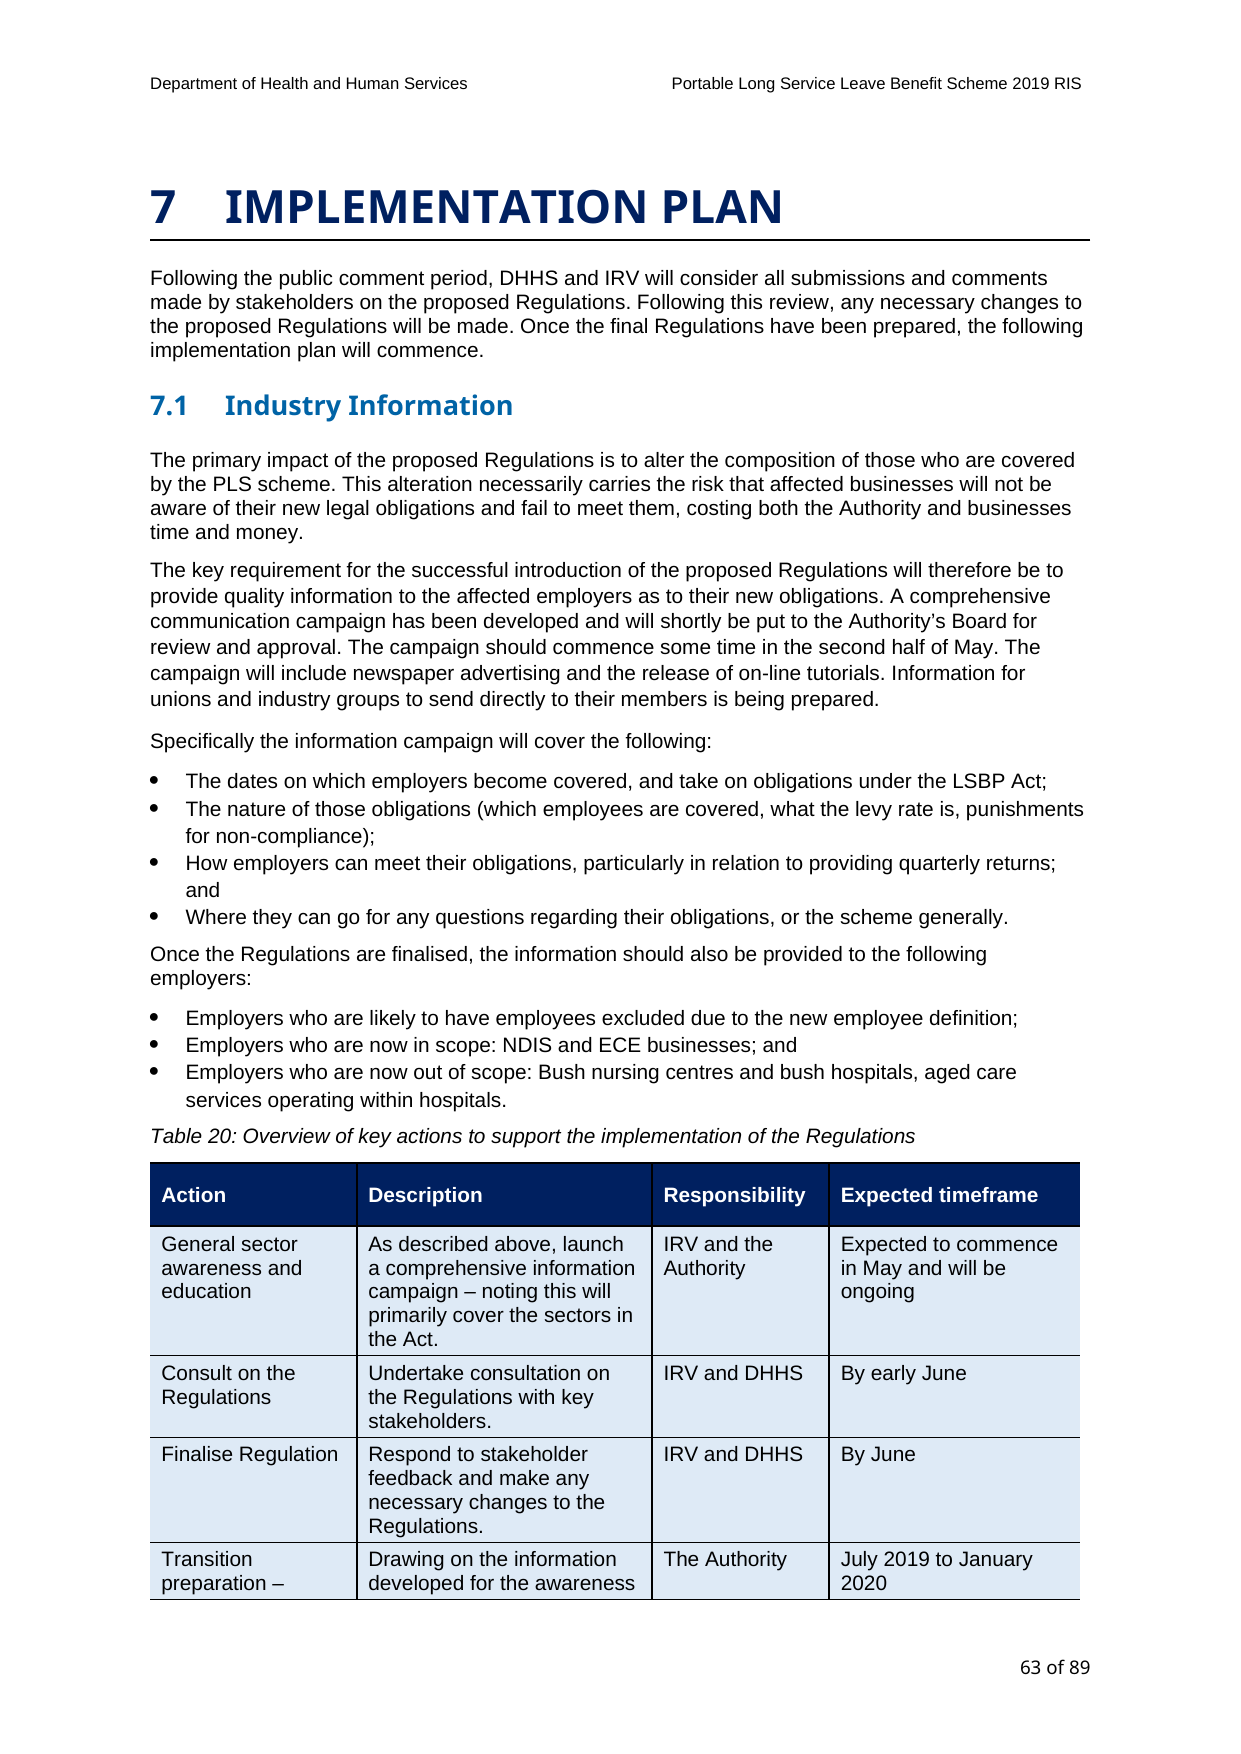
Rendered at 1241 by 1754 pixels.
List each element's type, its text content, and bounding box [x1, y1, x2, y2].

text The key requirement for the successful introduction of the proposed Regulations will therefore be to provide quality information to the affected employers as to their new obligations. A comprehensive communication campaign has been developed and will shortly be put to the Authority’s Board for review and approval. The campaign should commence some time in the second half of May. The campaign will include newspaper advertising and the release of on-line tutorials. Information for unions and industry groups to send directly to their members is being prepared. [150, 558, 1090, 711]
list Where they can go for any questions regarding their obligations, or the scheme generally. [150, 902, 1090, 929]
table_header Action [150, 1164, 356, 1225]
table_cell IRV and DHHS [653, 1438, 828, 1542]
table_cell The Authority [653, 1543, 828, 1599]
table_cell As described above, launch a comprehensive information campaign – noting this will primarily cover the sectors in the Act. [358, 1227, 651, 1355]
table_cell Undertake consultation on the Regulations with key stakeholders. [358, 1356, 651, 1437]
subtitle Industry Information [150, 386, 1090, 423]
list The nature of those obligations (which employees are covered, what the levy rate is, punishments for non-compliance); [150, 794, 1090, 848]
table_cell Consult on the Regulations [150, 1356, 356, 1437]
table_cell Respond to stakeholder feedback and make any necessary changes to the Regulations. [358, 1438, 651, 1542]
list Employers who are likely to have employees excluded due to the new employee definition; [150, 1003, 1090, 1030]
table_cell General sector awareness and education [150, 1227, 356, 1355]
subtitle IMPLEMENTATION PLAN [150, 175, 1090, 239]
list Employers who are now in scope: NDIS and ECE businesses; and [150, 1030, 1090, 1057]
list Employers who are now out of scope: Bush nursing centres and bush hospitals, aged care services operating within hospitals. [150, 1057, 1090, 1112]
table_header Description [358, 1164, 651, 1225]
table_header Responsibility [653, 1164, 828, 1225]
table_cell By June [830, 1438, 1080, 1542]
table_cell By early June [830, 1356, 1080, 1437]
table_cell IRV and DHHS [653, 1356, 828, 1437]
list How employers can meet their obligations, particularly in relation to providing quarterly returns; and [150, 848, 1090, 902]
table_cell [830, 1543, 1080, 1599]
text Table 20: Overview of key actions to support the implementation of the Regulations [150, 1124, 1090, 1148]
table_cell Finalise Regulation [150, 1438, 356, 1542]
table_cell IRV and the Authority [653, 1227, 828, 1355]
text The primary impact of the proposed Regulations is to alter the composition of those who are covered by the PLS scheme. This alteration necessarily carries the risk that affected businesses will not be aware of their new legal obligations and fail to meet them, costing both the Authority and businesses time and money. [150, 448, 1090, 544]
table_cell Expected to commence in May and will be ongoing [830, 1227, 1080, 1355]
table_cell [150, 1543, 356, 1599]
list The dates on which employers become covered, and take on obligations under the LSBP Act; [150, 767, 1090, 794]
text Following the public comment period, DHHS and IRV will consider all submissions and comments made by stakeholders on the proposed Regulations. Following this review, any necessary changes to the proposed Regulations will be made. Once the final Regulations have been prepared, the following implementation plan will commence. [150, 266, 1090, 361]
table_header Expected timeframe [830, 1164, 1080, 1225]
text Specifically the information campaign will cover the following: [150, 729, 1090, 753]
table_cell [358, 1543, 651, 1599]
text Once the Regulations are finalised, the information should also be provided to the following employers: [150, 942, 1090, 990]
